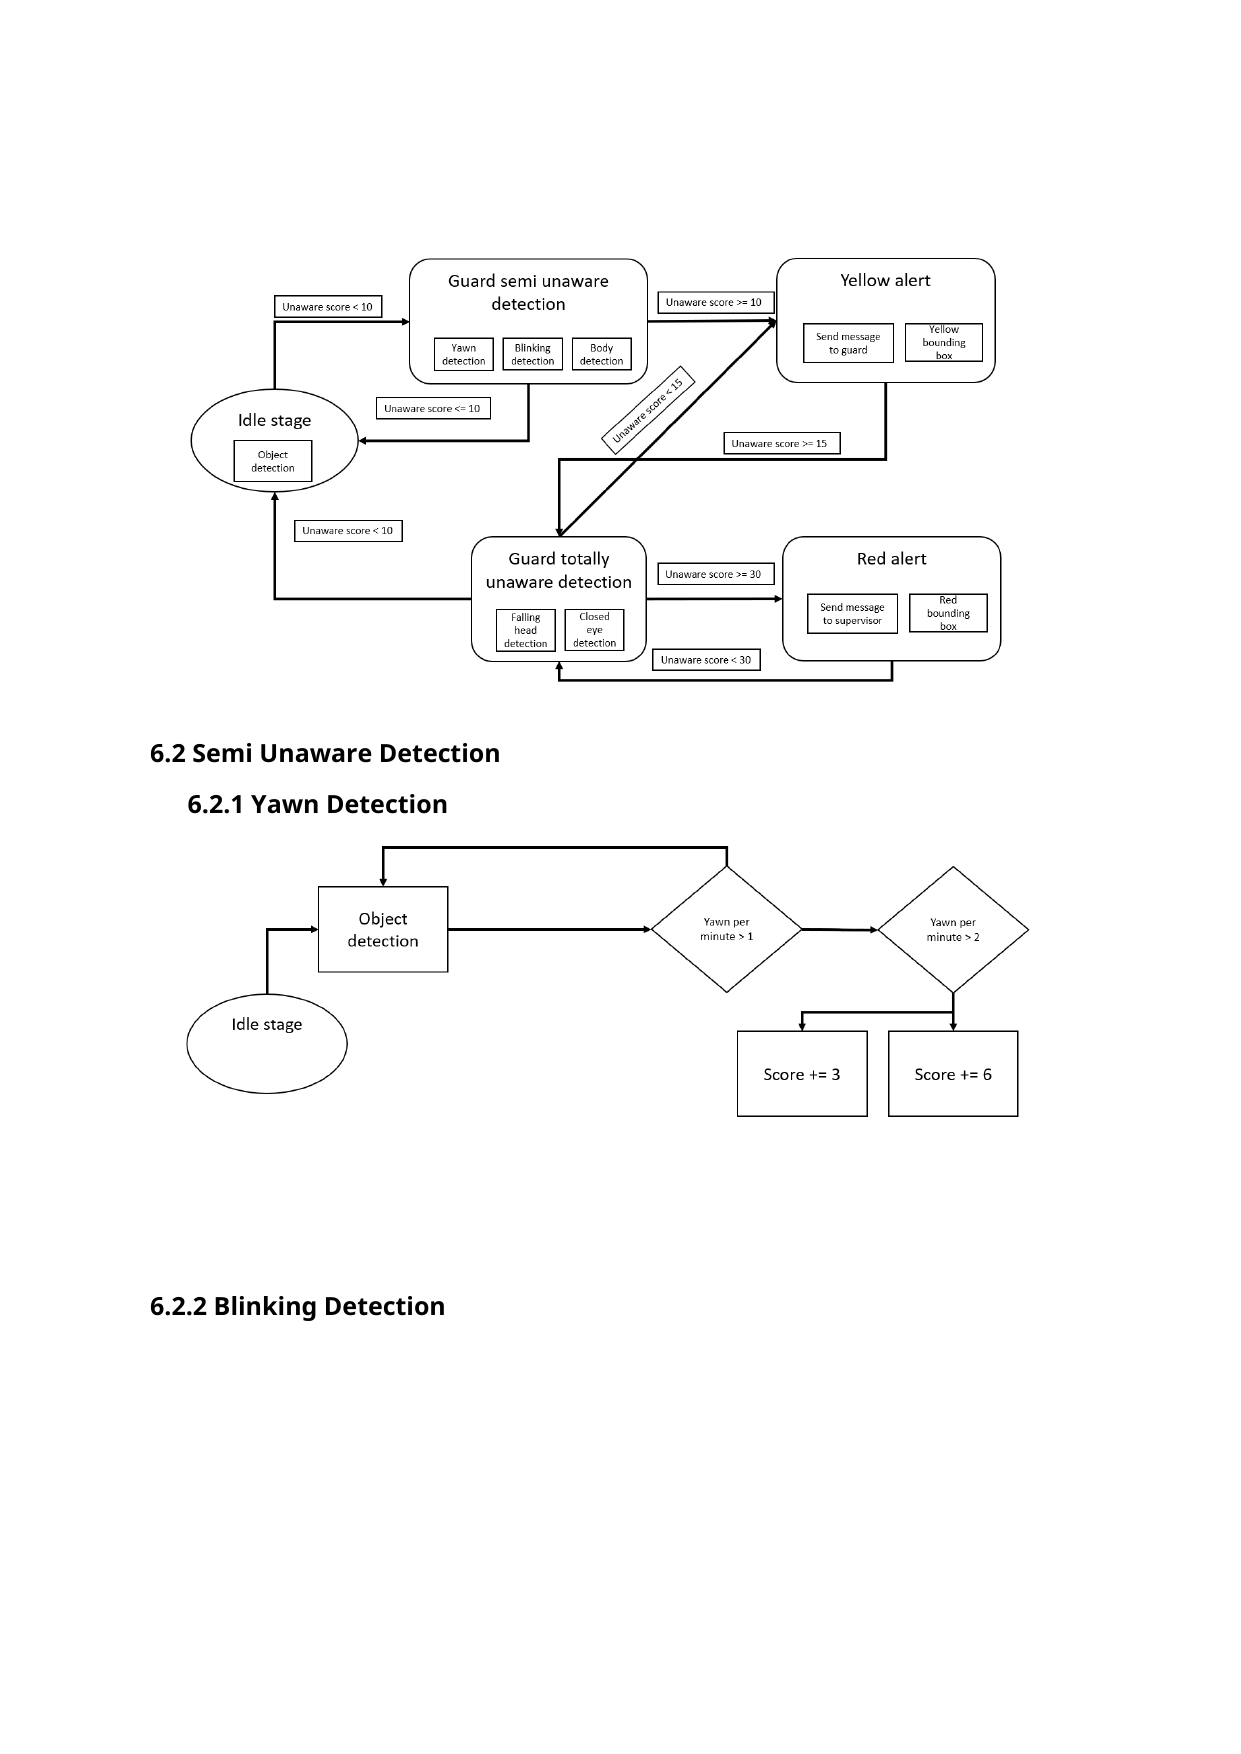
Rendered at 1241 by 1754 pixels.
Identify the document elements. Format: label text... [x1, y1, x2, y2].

text 6.2.1 Yawn Detection [150, 787, 1090, 821]
text 6.2.2 Blinking Detection [150, 1288, 1090, 1322]
text 6.2 Semi Unaware Detection [150, 736, 1090, 770]
picture [150, 226, 1091, 722]
picture [150, 837, 1091, 1224]
